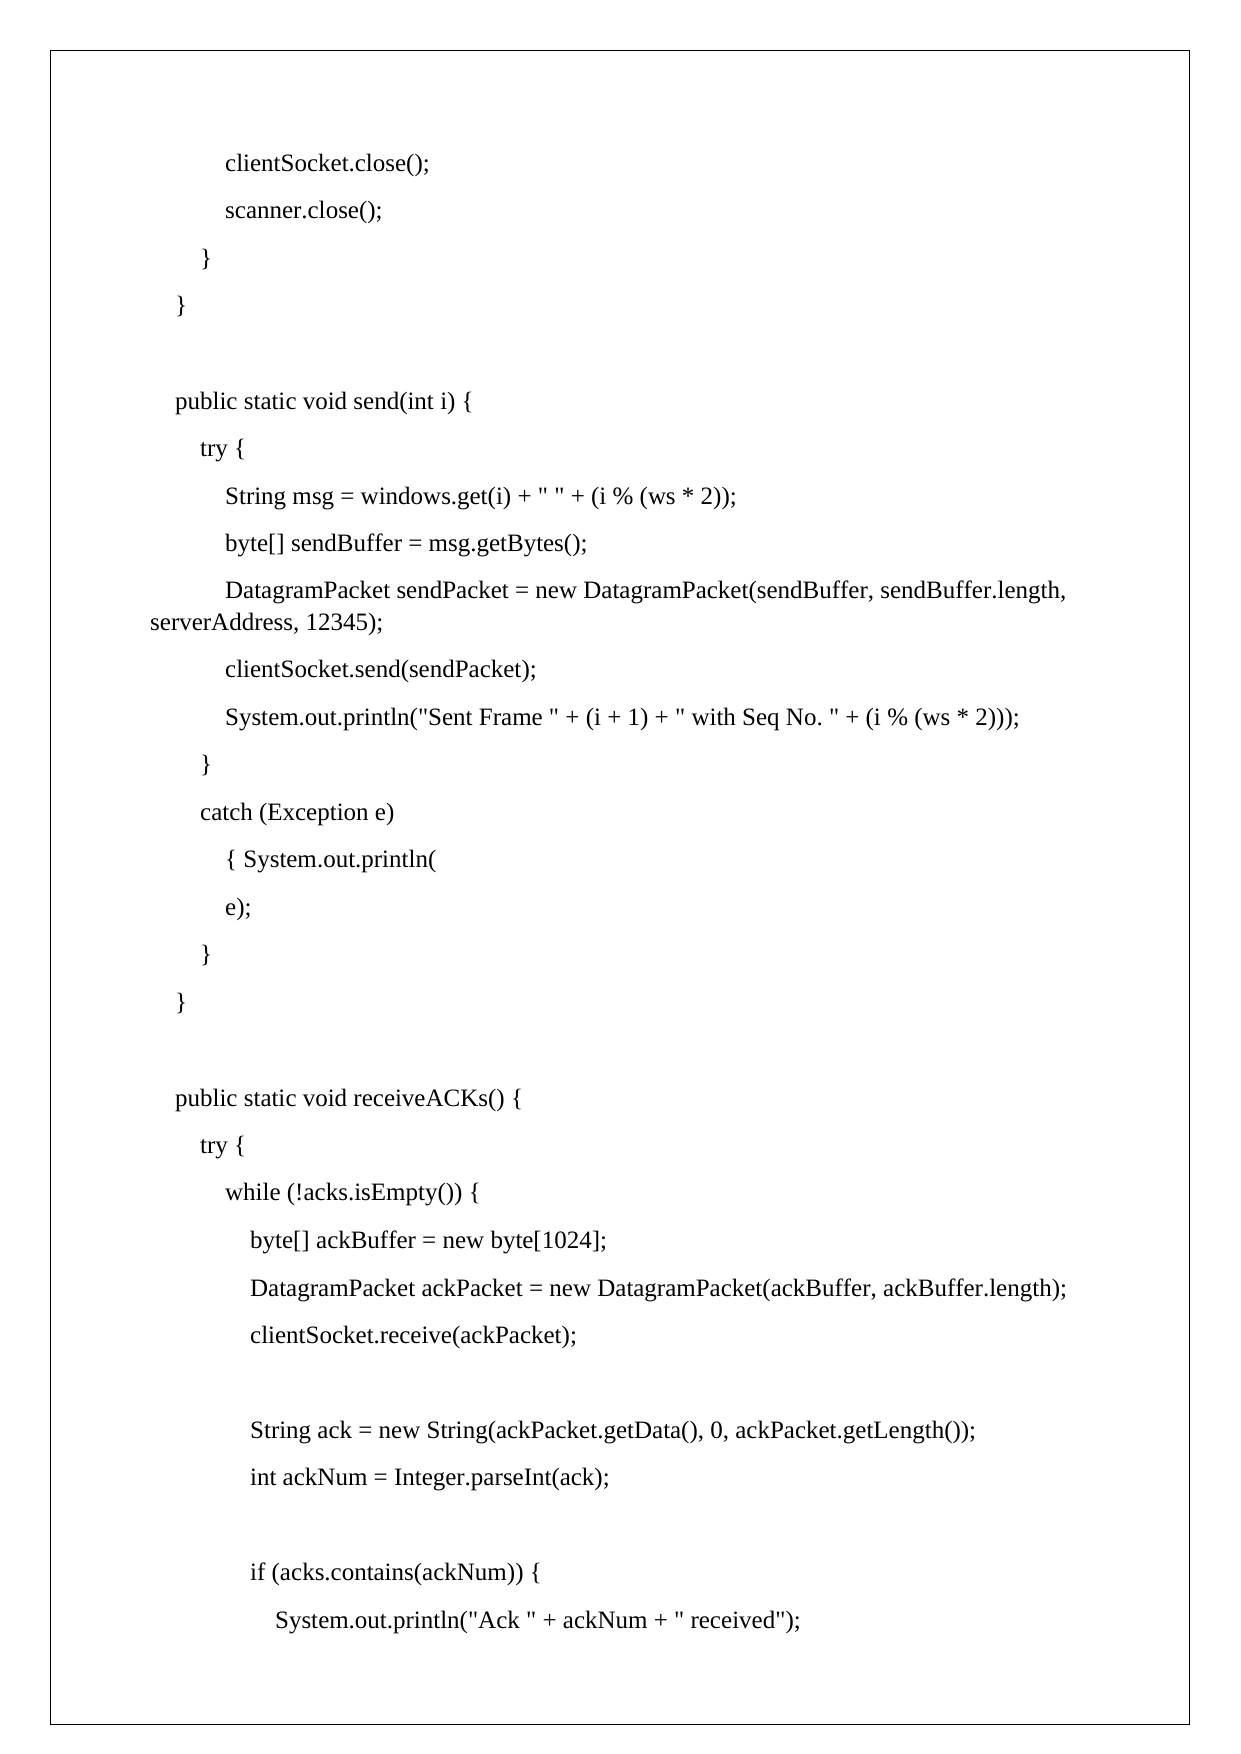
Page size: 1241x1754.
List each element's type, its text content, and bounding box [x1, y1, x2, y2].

text while (!acks.isEmpty()) { [225, 1177, 1103, 1206]
text } [175, 290, 1103, 319]
text clientSocket.close(); scanner.close(); [225, 148, 432, 224]
text System.out.println("Sent Frame " + (i + 1) + " with Seq No. " + (i % (ws * 2))); [225, 702, 1103, 730]
text String msg = windows.get(i) + " " + (i % (ws * 2)); byte[] sendBuffer = msg.getBytes(); [225, 481, 739, 557]
text byte[] ackBuffer = new byte[1024]; [250, 1225, 1103, 1254]
text public static void send(int i) { try { [175, 386, 476, 462]
text public static void receiveACKs() { try { [175, 1083, 525, 1159]
text } [200, 939, 1103, 968]
text } [200, 749, 1103, 778]
text DatagramPacket ackPacket = new DatagramPacket(ackBuffer, ackBuffer.length); clientSocket.receive(ackPacket); [250, 1273, 1103, 1349]
text } [175, 987, 1103, 1016]
text System.out.println("Ack " + ackNum + " received"); [275, 1605, 1103, 1634]
text clientSocket.send(sendPacket); [225, 654, 1103, 683]
text String ack = new String(ackPacket.getData(), 0, ackPacket.getLength()); int ackNum = Integer.parseInt(ack); [250, 1415, 978, 1491]
text if (acks.contains(ackNum)) { [250, 1557, 1103, 1586]
text catch (Exception e) { System.out.println(e); [200, 797, 446, 921]
text } [200, 243, 1103, 272]
text DatagramPacket sendPacket = new DatagramPacket(sendBuffer, sendBuffer.length, serverAddress, 12345); [150, 576, 1103, 635]
